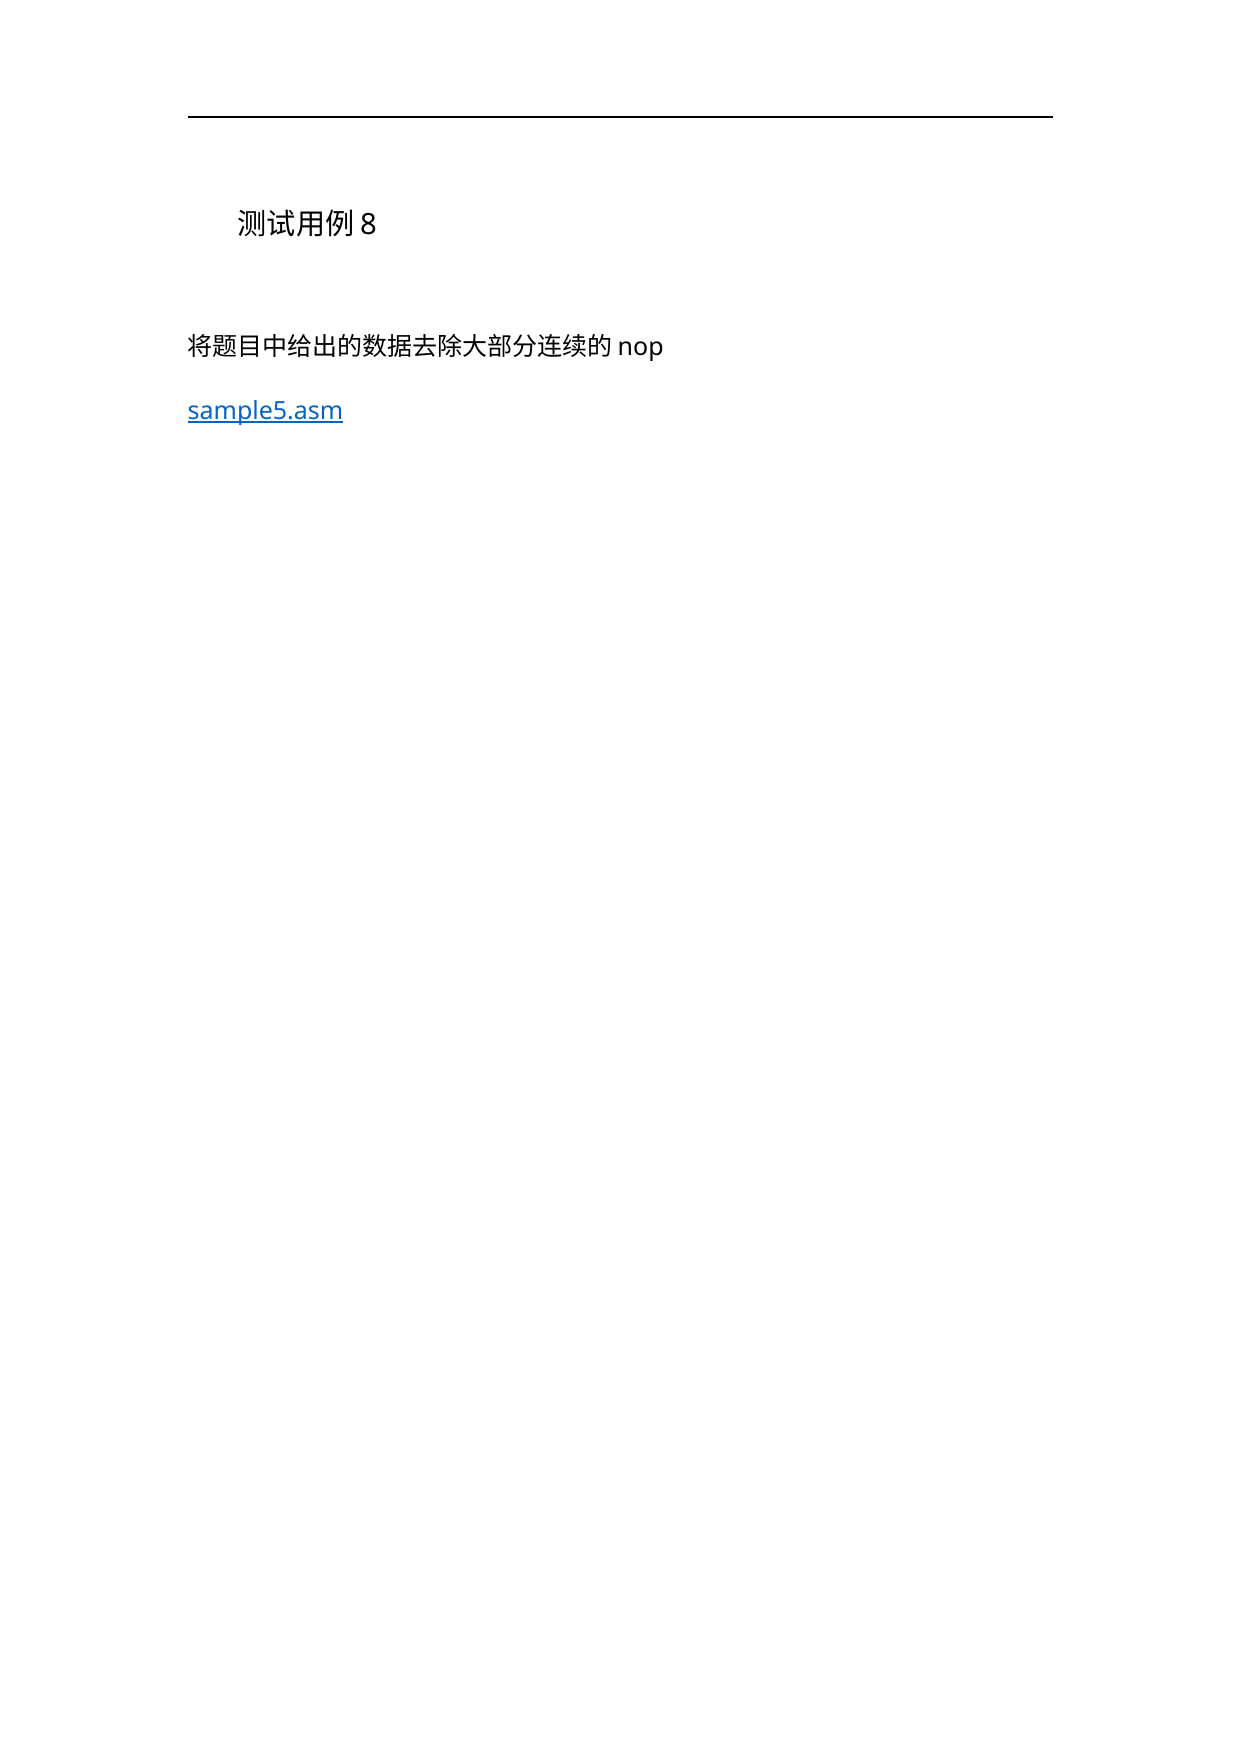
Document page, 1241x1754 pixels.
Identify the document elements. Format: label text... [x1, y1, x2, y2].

text 将题目中给出的数据去除大部分连续的nop [187, 312, 1053, 377]
text sample5.asm [187, 377, 1053, 442]
subtitle 测试用例8 [187, 189, 1053, 254]
